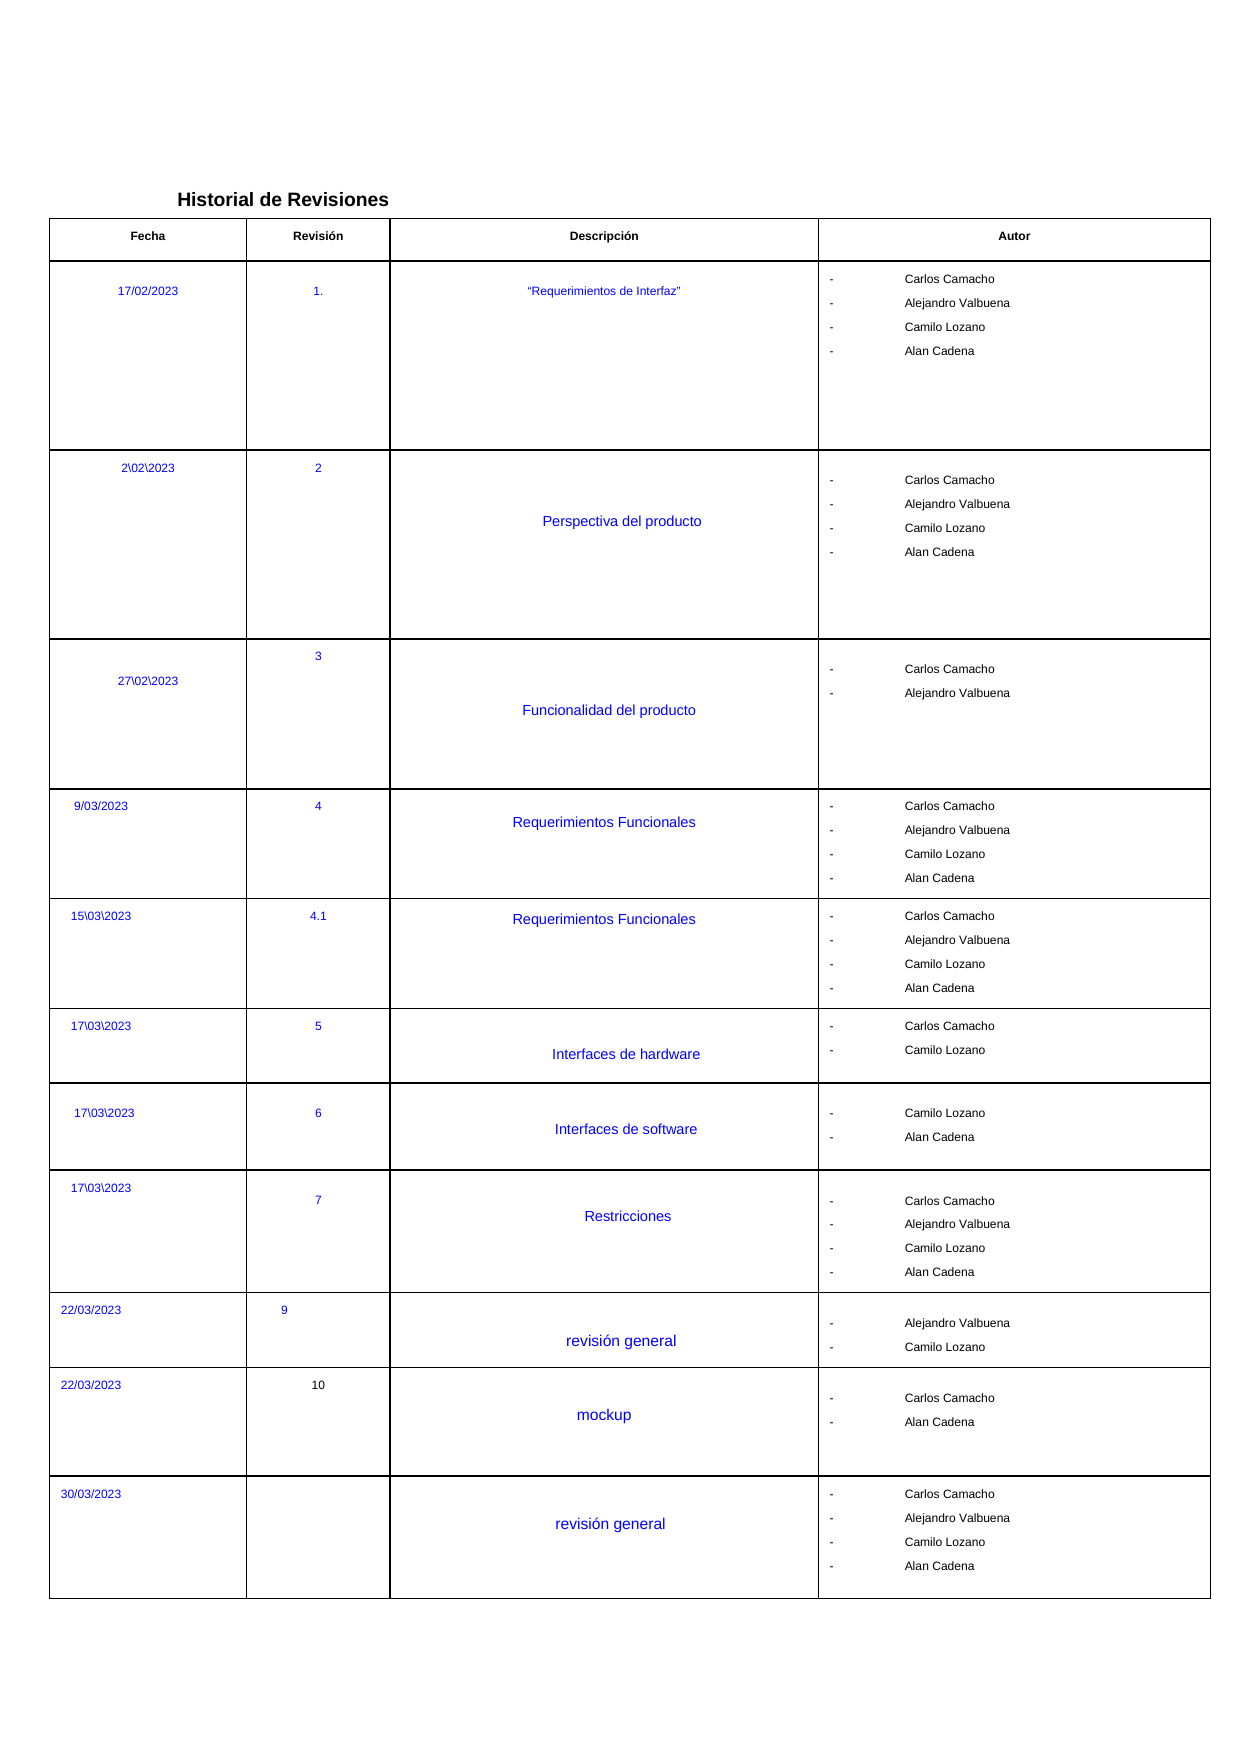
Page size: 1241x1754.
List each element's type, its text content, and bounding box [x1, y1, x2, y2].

text Historial de Revisiones [177, 173, 1063, 211]
table_cell Carlos Camacho Alejandro Valbuena Camilo Lozano Alan Cadena [819, 1171, 1210, 1292]
table_cell 9 [247, 1293, 389, 1366]
table_cell Carlos Camacho Alejandro Valbuena Camilo Lozano Alan Cadena [819, 262, 1210, 449]
table_cell revisión general [391, 1293, 818, 1366]
table_cell Carlos Camacho Camilo Lozano [819, 1009, 1210, 1082]
table_cell Camilo Lozano Alan Cadena [819, 1084, 1210, 1169]
table_cell 7 [247, 1171, 389, 1292]
table_cell 2\02\2023 [50, 451, 246, 638]
table_cell 1. [247, 262, 389, 449]
table_header Autor [819, 219, 1210, 260]
table_cell Alejandro Valbuena Camilo Lozano [819, 1293, 1210, 1366]
table_cell mockup [391, 1368, 818, 1475]
table_cell 22/03/2023 [50, 1293, 246, 1366]
table_cell 22/03/2023 [50, 1368, 246, 1475]
table_cell 5 [247, 1009, 389, 1082]
table_cell Carlos Camacho Alan Cadena [819, 1368, 1210, 1475]
table_cell Requerimientos Funcionales [391, 899, 818, 1008]
table_cell Interfaces de hardware [391, 1009, 818, 1082]
table_cell [247, 1477, 389, 1598]
table_cell 17\03\2023 [50, 1084, 246, 1169]
table_cell 17\03\2023 [50, 1009, 246, 1082]
table_cell 6 [247, 1084, 389, 1169]
table_cell revisión general [391, 1477, 818, 1598]
table_cell 2 [247, 451, 389, 638]
table_cell “Requerimientos de Interfaz” [391, 262, 818, 449]
table_cell Carlos Camacho Alejandro Valbuena Camilo Lozano Alan Cadena [819, 1477, 1210, 1598]
table_cell Funcionalidad del producto [391, 640, 818, 788]
table_cell Perspectiva del producto [391, 451, 818, 638]
table_header Fecha [50, 219, 246, 260]
table_cell 4.1 [247, 899, 389, 1008]
table_cell 4 [247, 790, 389, 898]
table_cell 10 [247, 1368, 389, 1475]
table_cell Requerimientos Funcionales [391, 790, 818, 898]
table_cell 9/03/2023 [50, 790, 246, 898]
table_cell Carlos Camacho Alejandro Valbuena Camilo Lozano Alan Cadena [819, 899, 1210, 1008]
table_cell 27\02\2023 [50, 640, 246, 788]
table_cell 3 [247, 640, 389, 788]
table_cell 17/02/2023 [50, 262, 246, 449]
table_cell Restricciones [391, 1171, 818, 1292]
table_cell 17\03\2023 [50, 1171, 246, 1292]
table_cell 30/03/2023 [50, 1477, 246, 1598]
table_header Revisión [247, 219, 389, 260]
table_cell Carlos Camacho Alejandro Valbuena Camilo Lozano Alan Cadena [819, 790, 1210, 898]
table_cell 15\03\2023 [50, 899, 246, 1008]
table_header Descripción [391, 219, 818, 260]
table_cell Carlos Camacho Alejandro Valbuena [819, 640, 1210, 788]
table_cell Interfaces de software [391, 1084, 818, 1169]
table_cell Carlos Camacho Alejandro Valbuena Camilo Lozano Alan Cadena [819, 451, 1210, 638]
